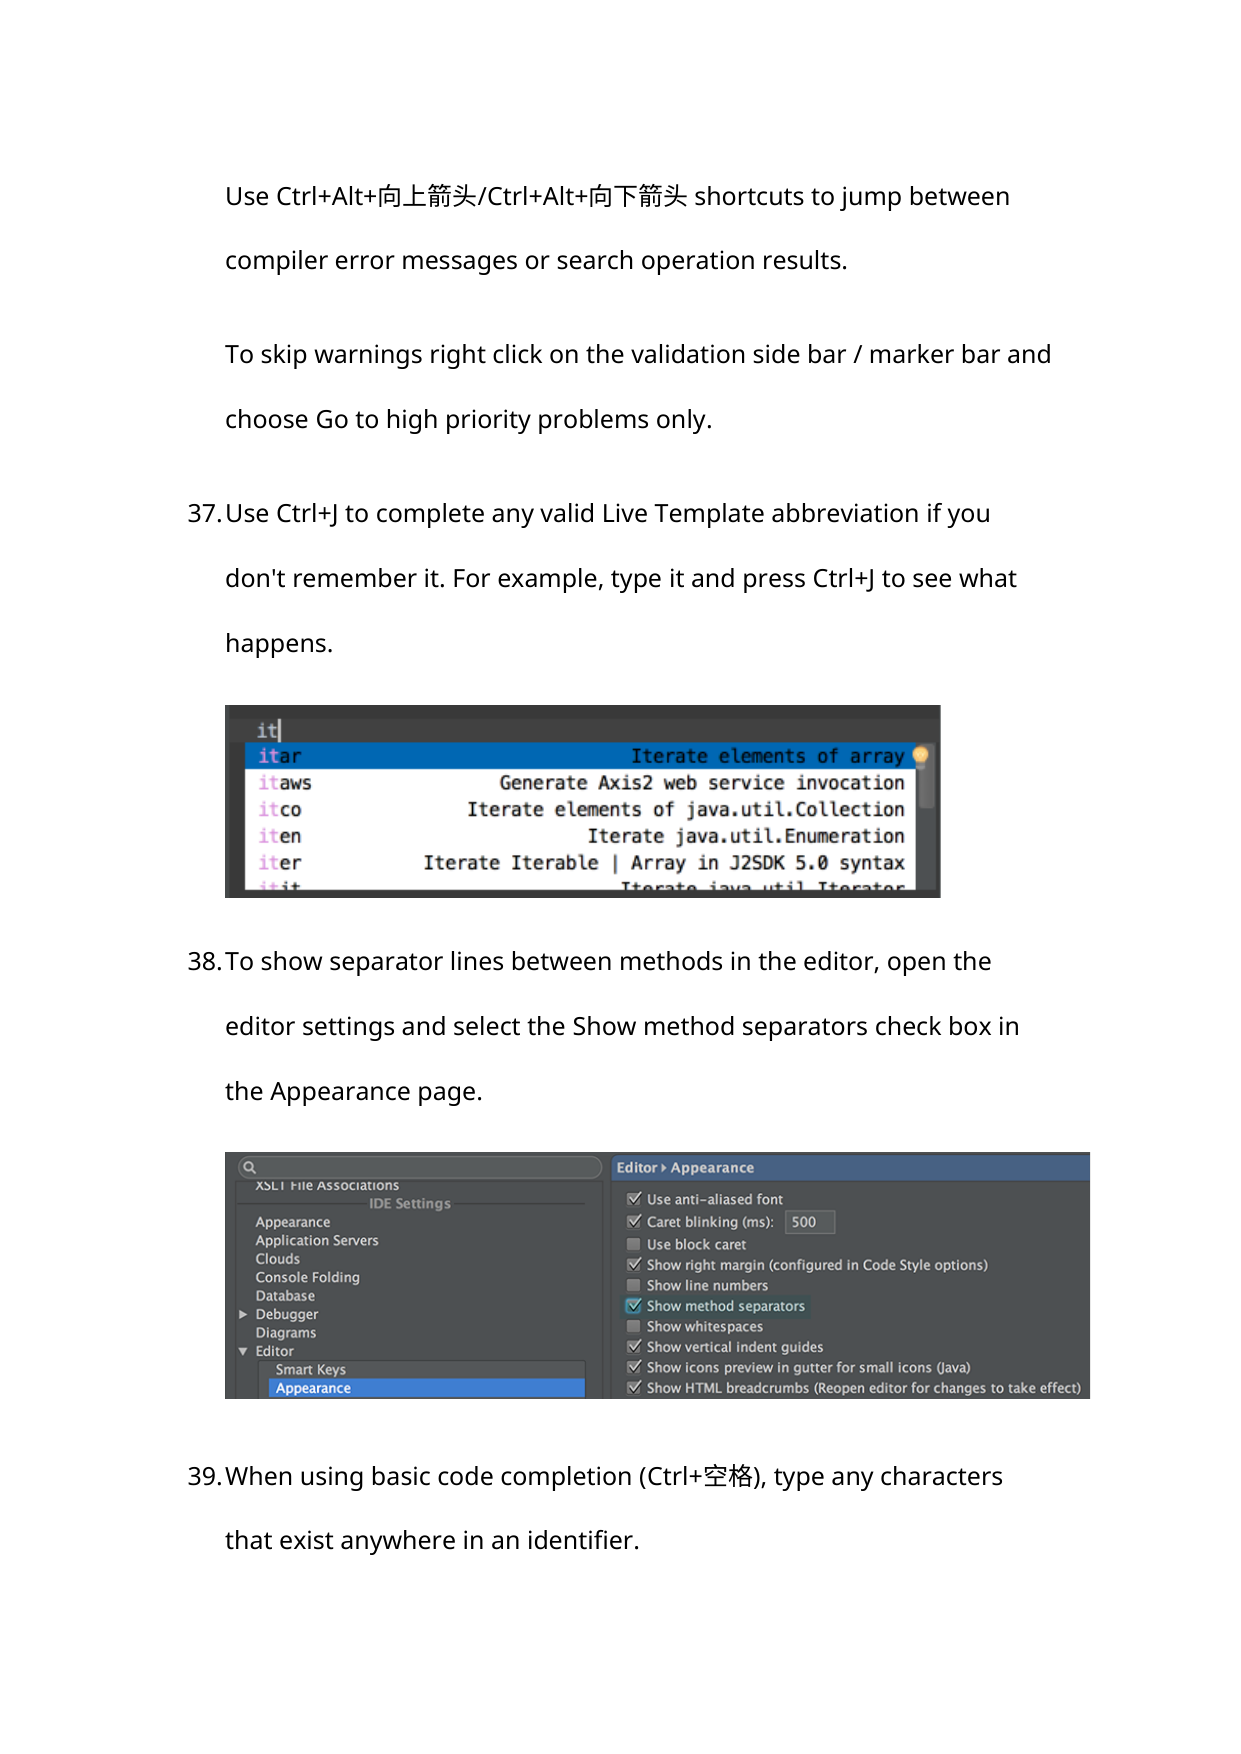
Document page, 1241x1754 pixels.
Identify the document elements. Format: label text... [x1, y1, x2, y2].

text To skip warnings right click on the validation side bar / marker bar and choose Go to high priority problems only. [225, 639, 1053, 769]
text Use Ctrl+Alt+向上箭头/Ctrl+Alt+向下箭头 shortcuts to jump between compiler error messages or search operation results. [225, 480, 1053, 610]
list Use Ctrl+J to complete any valid Live Template abbreviation if you don't remember it. For example, type it and press Ctrl+J to see what happens. [187, 799, 1053, 994]
list To show separator lines between methods in the editor, open the editor settings and select the Show method separators check box in the Appearance page. [187, 1247, 1053, 1442]
picture [225, 1024, 941, 1217]
list Use F2/Shift+F2 keys to jump between highlighted syntax errors. [187, 386, 1053, 451]
picture [225, 162, 1091, 357]
